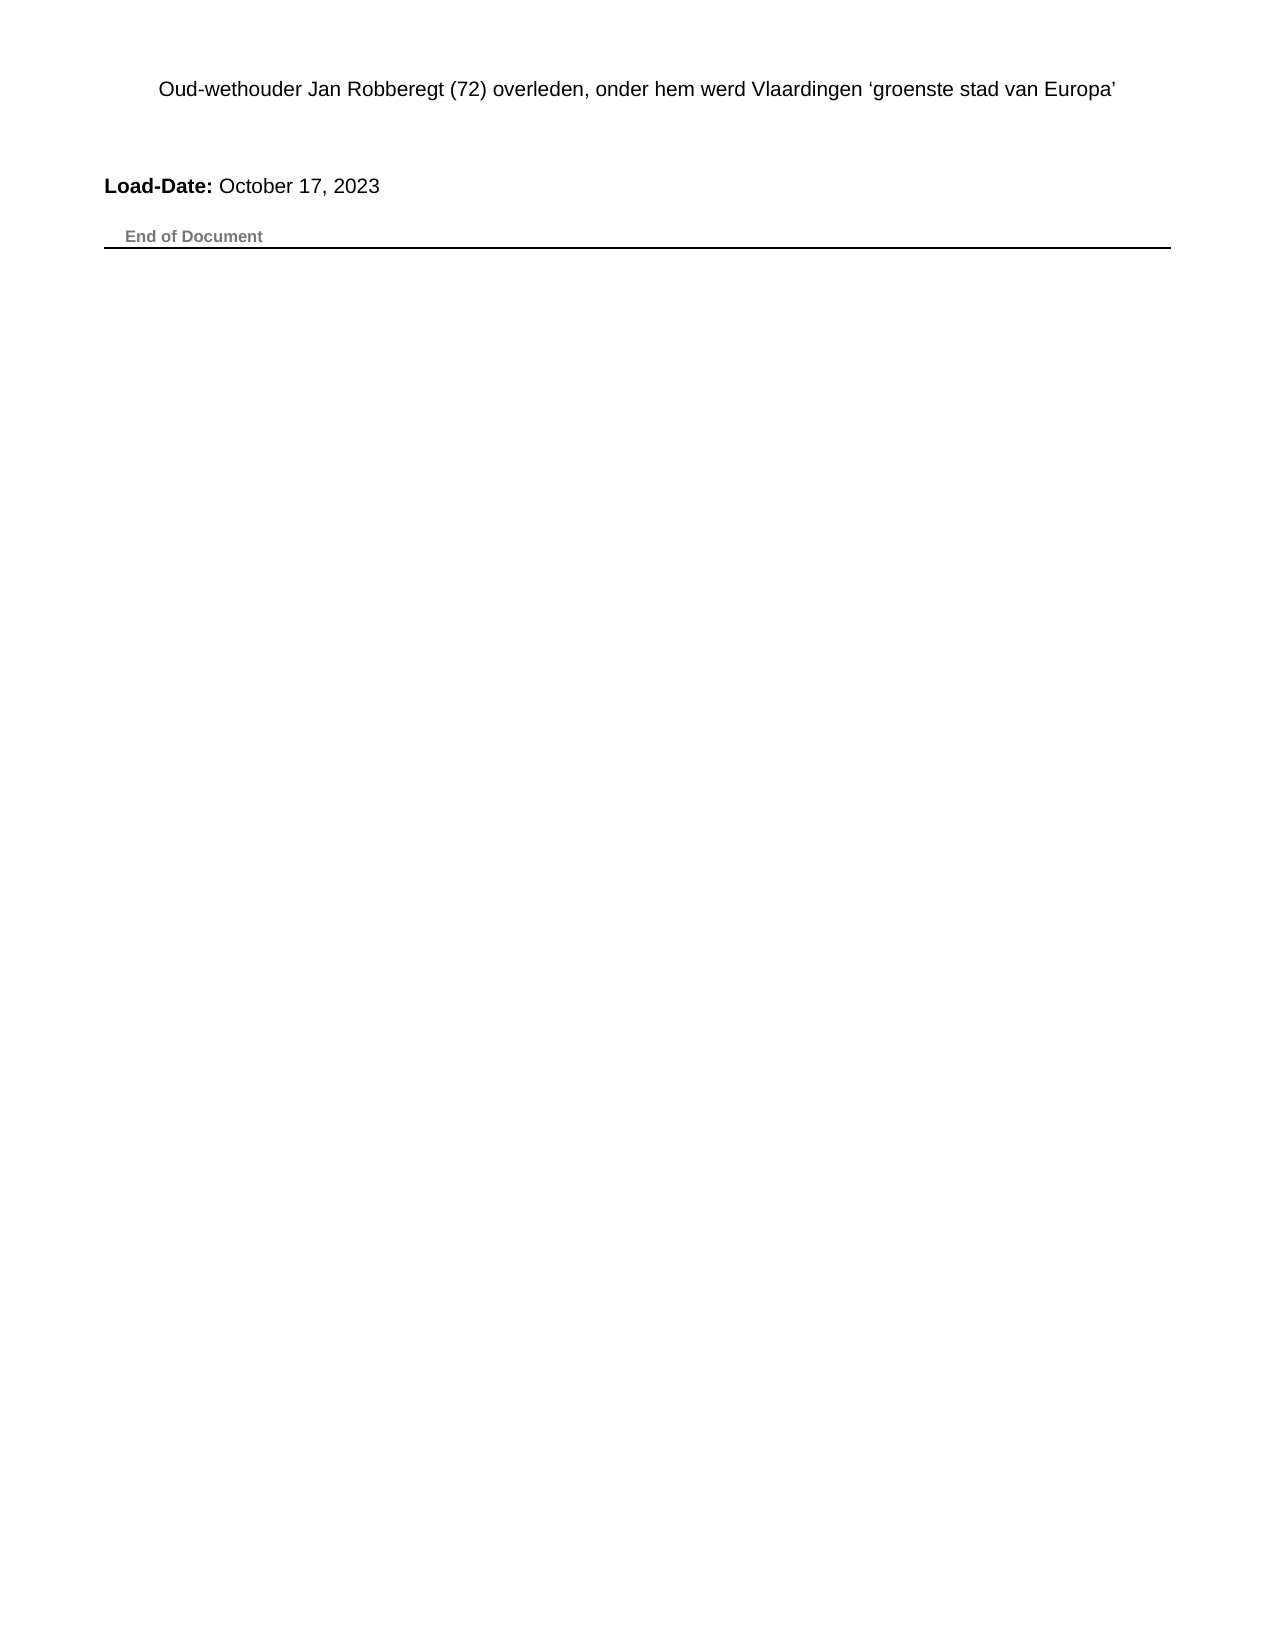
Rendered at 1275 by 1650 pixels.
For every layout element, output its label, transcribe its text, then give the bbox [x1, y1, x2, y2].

text Load-Date: October 17, 2023 [104, 142, 1171, 198]
text End of Document [125, 227, 1171, 246]
